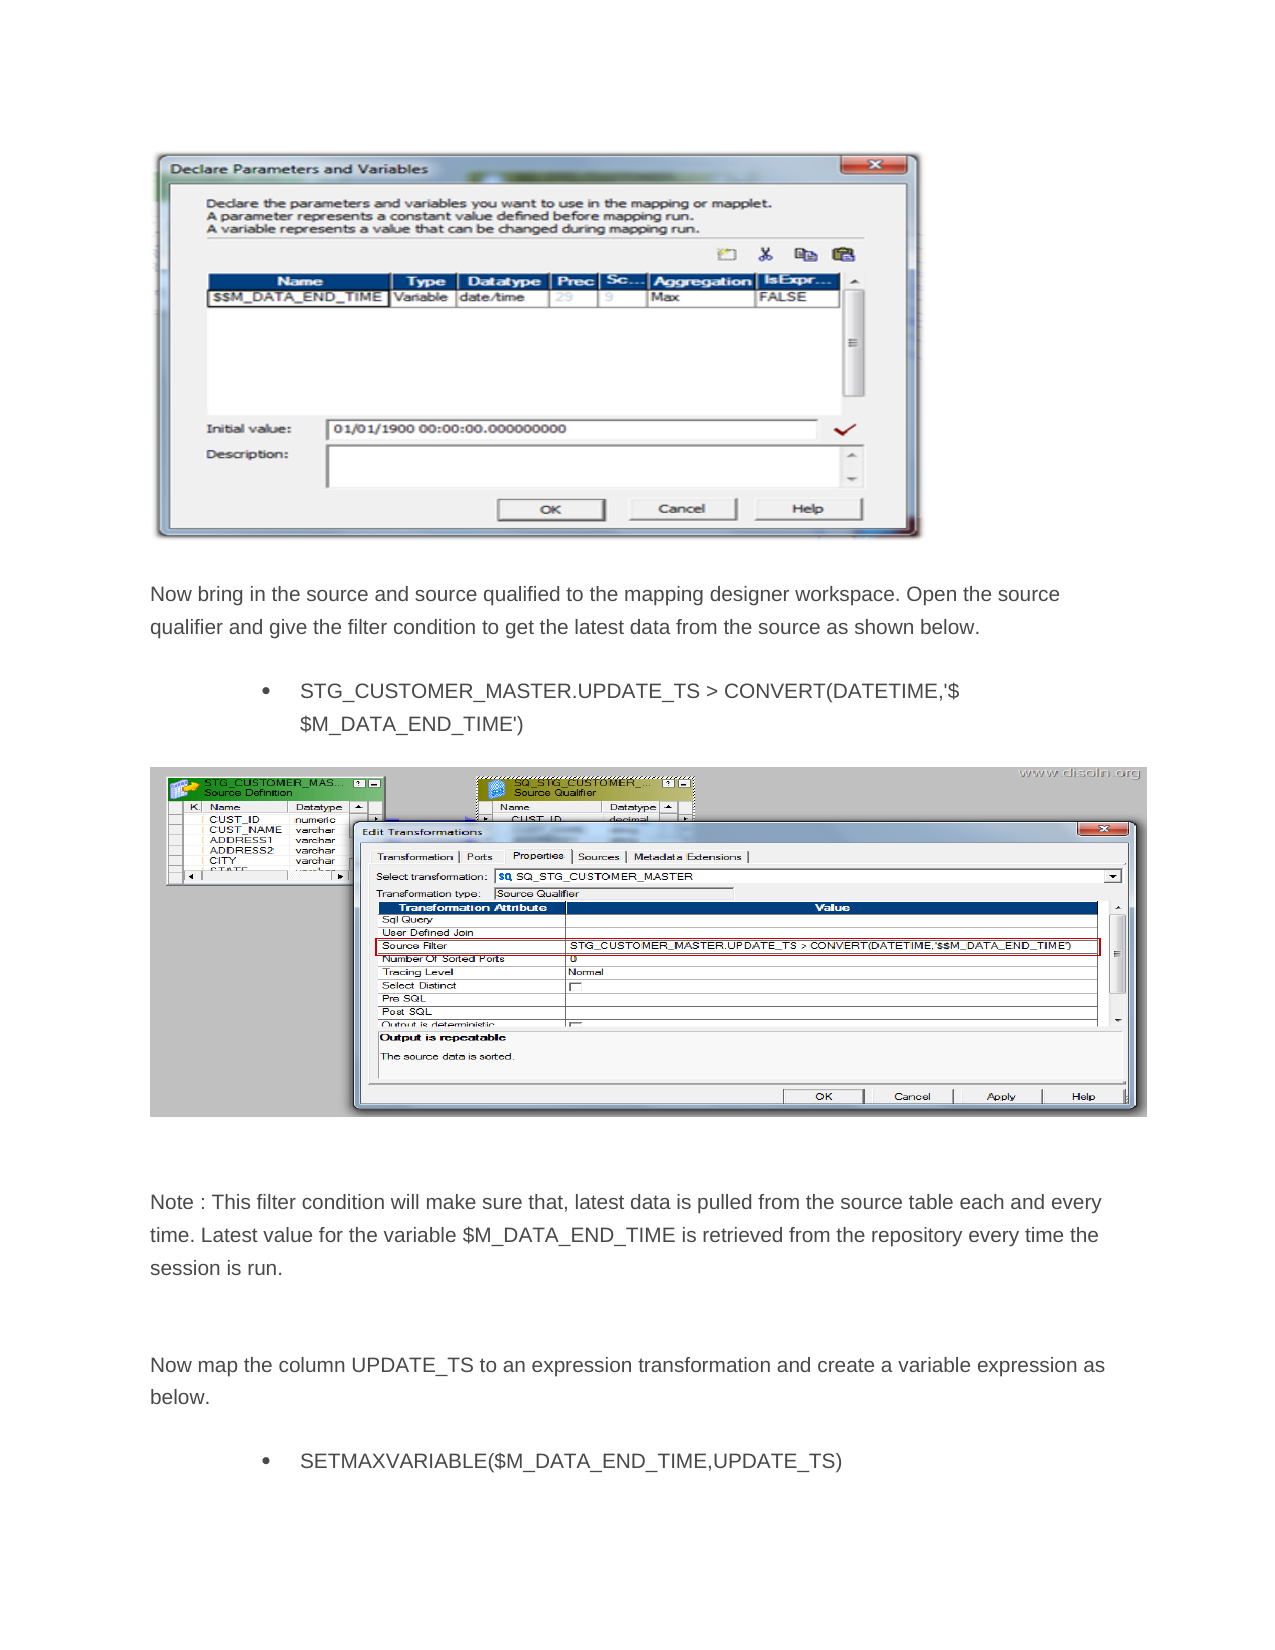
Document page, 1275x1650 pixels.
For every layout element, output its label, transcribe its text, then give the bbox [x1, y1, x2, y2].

picture [150, 150, 927, 542]
text Note : This filter condition will make sure that, latest data is pulled from the source table each and every time. Latest value for the variable $M_DATA_END_TIME is retrieved from the repository every time the session is run. [150, 1148, 1125, 1312]
picture [150, 767, 1147, 1117]
text Now bring in the source and source qualified to the mapping designer workspace. Open the source qualifier and give the filter condition to get the latest data from the source as shown below. [150, 573, 1125, 639]
list SETMAXVARIABLE($M_DATA_END_TIME,UPDATE_TS) [262, 1440, 1125, 1473]
list STG_CUSTOMER_MASTER.UPDATE_TS > CONVERT(DATETIME,'$$M_DATA_END_TIME') [262, 670, 1125, 736]
text Now map the column UPDATE_TS to an expression transformation and create a variable expression as below. [150, 1343, 1125, 1409]
